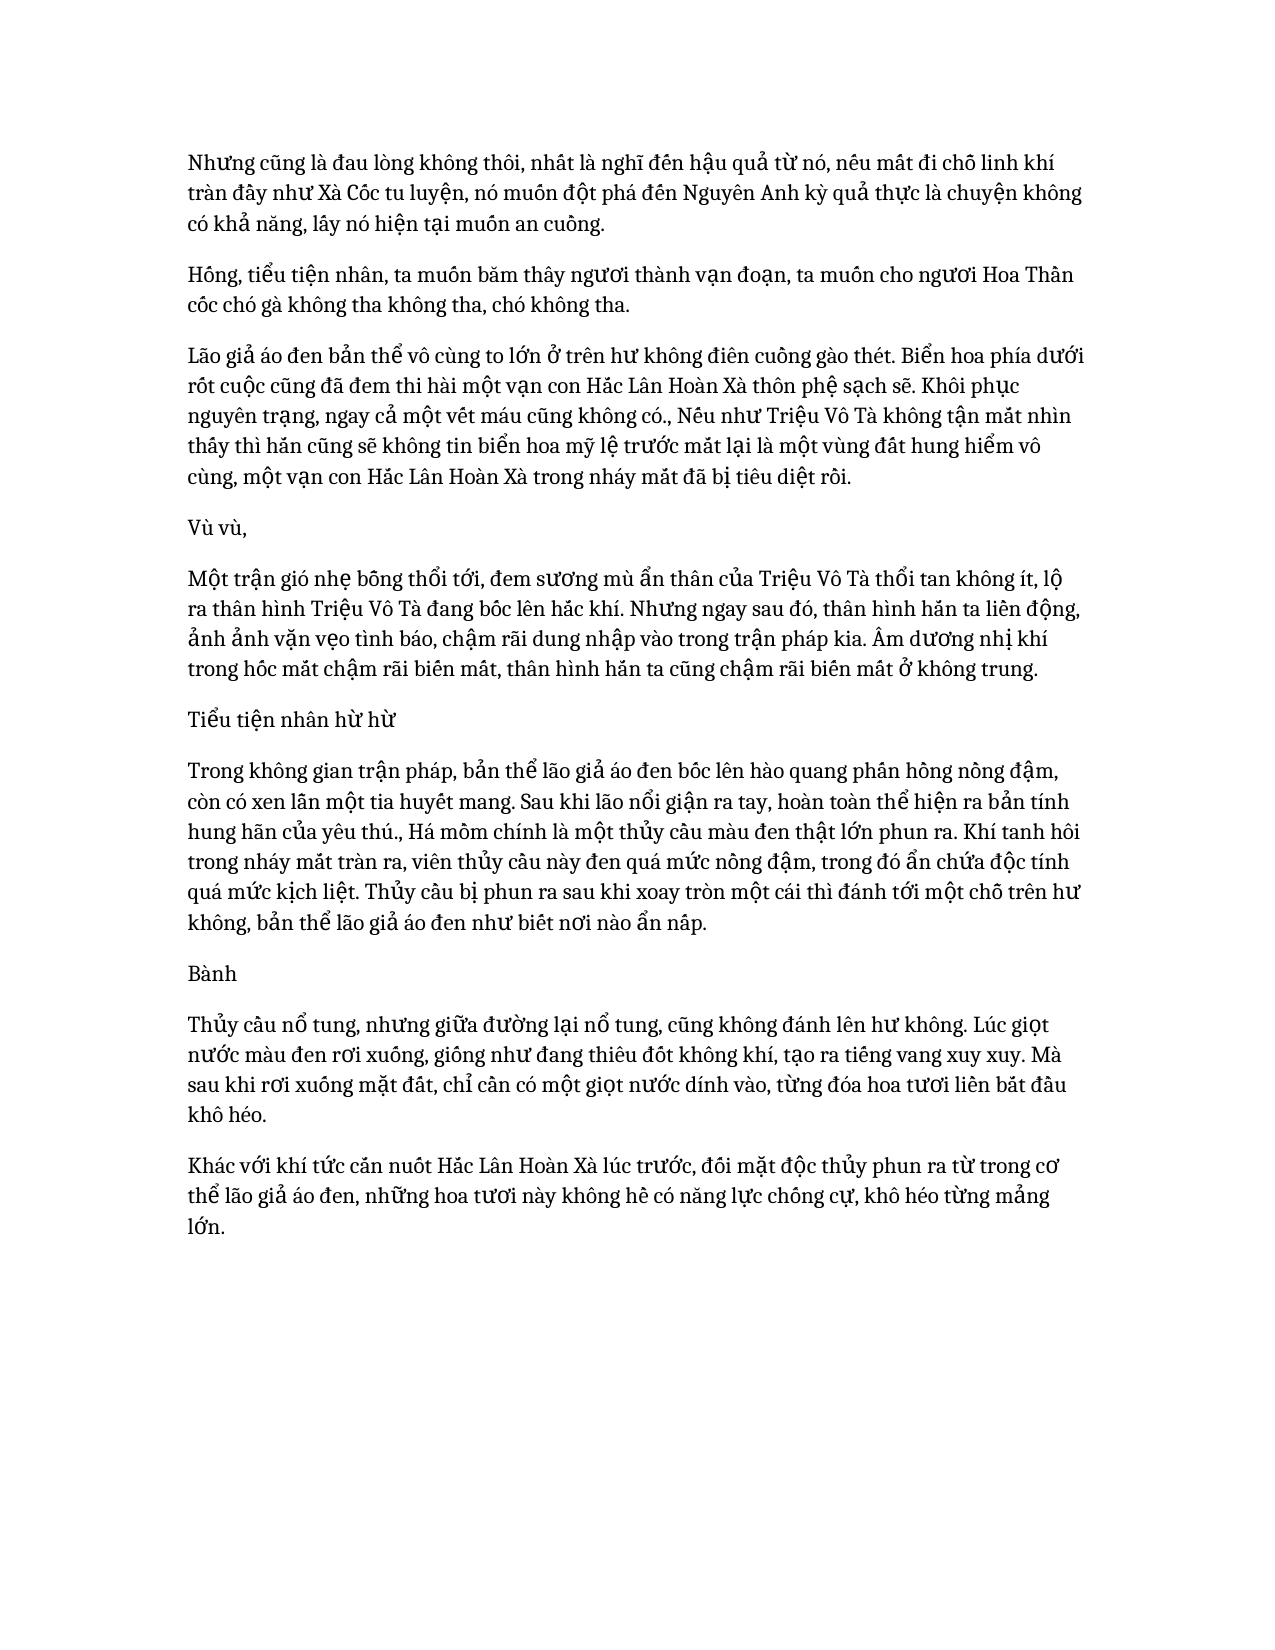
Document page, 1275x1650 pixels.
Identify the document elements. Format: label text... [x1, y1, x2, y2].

text Một trận gió nhẹ bỗng thổi tới, đem sương mù ẩn thân của Triệu Vô Tà thổi tan không ít, lộ ra thân hình Triệu Vô Tà đang bốc lên hắc khí. Nhưng ngay sau đó, thân hình hắn ta liền động, ảnh ảnh vặn vẹo tình báo, chậm rãi dung nhập vào trong trận pháp kia. Âm dương nhị khí trong hốc mắt chậm rãi biến mất, thân hình hắn ta cũng chậm rãi biến mất ở không trung. [187, 566, 1087, 683]
text Hống, tiểu tiện nhân, ta muốn băm thây ngươi thành vạn đoạn, ta muốn cho ngươi Hoa Thần cốc chó gà không tha không tha, chó không tha. [187, 261, 1087, 318]
text Tiểu tiện nhân hừ hừ [187, 707, 1087, 734]
text Nhưng cũng là đau lòng không thôi, nhất là nghĩ đến hậu quả từ nó, nếu mất đi chỗ linh khí tràn đầy như Xà Cốc tu luyện, nó muốn đột phá đến Nguyên Anh kỳ quả thực là chuyện không có khả năng, lấy nó hiện tại muốn an cuồng. [187, 150, 1087, 237]
text Lão giả áo đen bản thể vô cùng to lớn ở trên hư không điên cuồng gào thét. Biển hoa phía dưới rốt cuộc cũng đã đem thi hài một vạn con Hắc Lân Hoàn Xà thôn phệ sạch sẽ. Khôi phục nguyên trạng, ngay cả một vết máu cũng không có., Nếu như Triệu Vô Tà không tận mắt nhìn thấy thì hắn cũng sẽ không tin biển hoa mỹ lệ trước mắt lại là một vùng đất hung hiểm vô cùng, một vạn con Hắc Lân Hoàn Xà trong nháy mắt đã bị tiêu diệt rồi. [187, 343, 1087, 490]
text Thủy cầu nổ tung, nhưng giữa đường lại nổ tung, cũng không đánh lên hư không. Lúc giọt nước màu đen rơi xuống, giống như đang thiêu đốt không khí, tạo ra tiếng vang xuy xuy. Mà sau khi rơi xuống mặt đất, chỉ cần có một giọt nước dính vào, từng đóa hoa tươi liền bắt đầu khô héo. [187, 1011, 1087, 1128]
text Khác với khí tức cắn nuốt Hắc Lân Hoàn Xà lúc trước, đối mặt độc thủy phun ra từ trong cơ thể lão giả áo đen, những hoa tươi này không hề có năng lực chống cự, khô héo từng mảng lớn. [187, 1153, 1087, 1240]
text Bành [187, 960, 1087, 987]
text Vù vù, [187, 514, 1087, 541]
text Trong không gian trận pháp, bản thể lão giả áo đen bốc lên hào quang phấn hồng nồng đậm, còn có xen lẫn một tia huyết mang. Sau khi lão nổi giận ra tay, hoàn toàn thể hiện ra bản tính hung hãn của yêu thú., Há mồm chính là một thủy cầu màu đen thật lớn phun ra. Khí tanh hôi trong nháy mắt tràn ra, viên thủy cầu này đen quá mức nồng đậm, trong đó ẩn chứa độc tính quá mức kịch liệt. Thủy cầu bị phun ra sau khi xoay tròn một cái thì đánh tới một chỗ trên hư không, bản thể lão giả áo đen như biết nơi nào ẩn nấp. [187, 758, 1087, 936]
